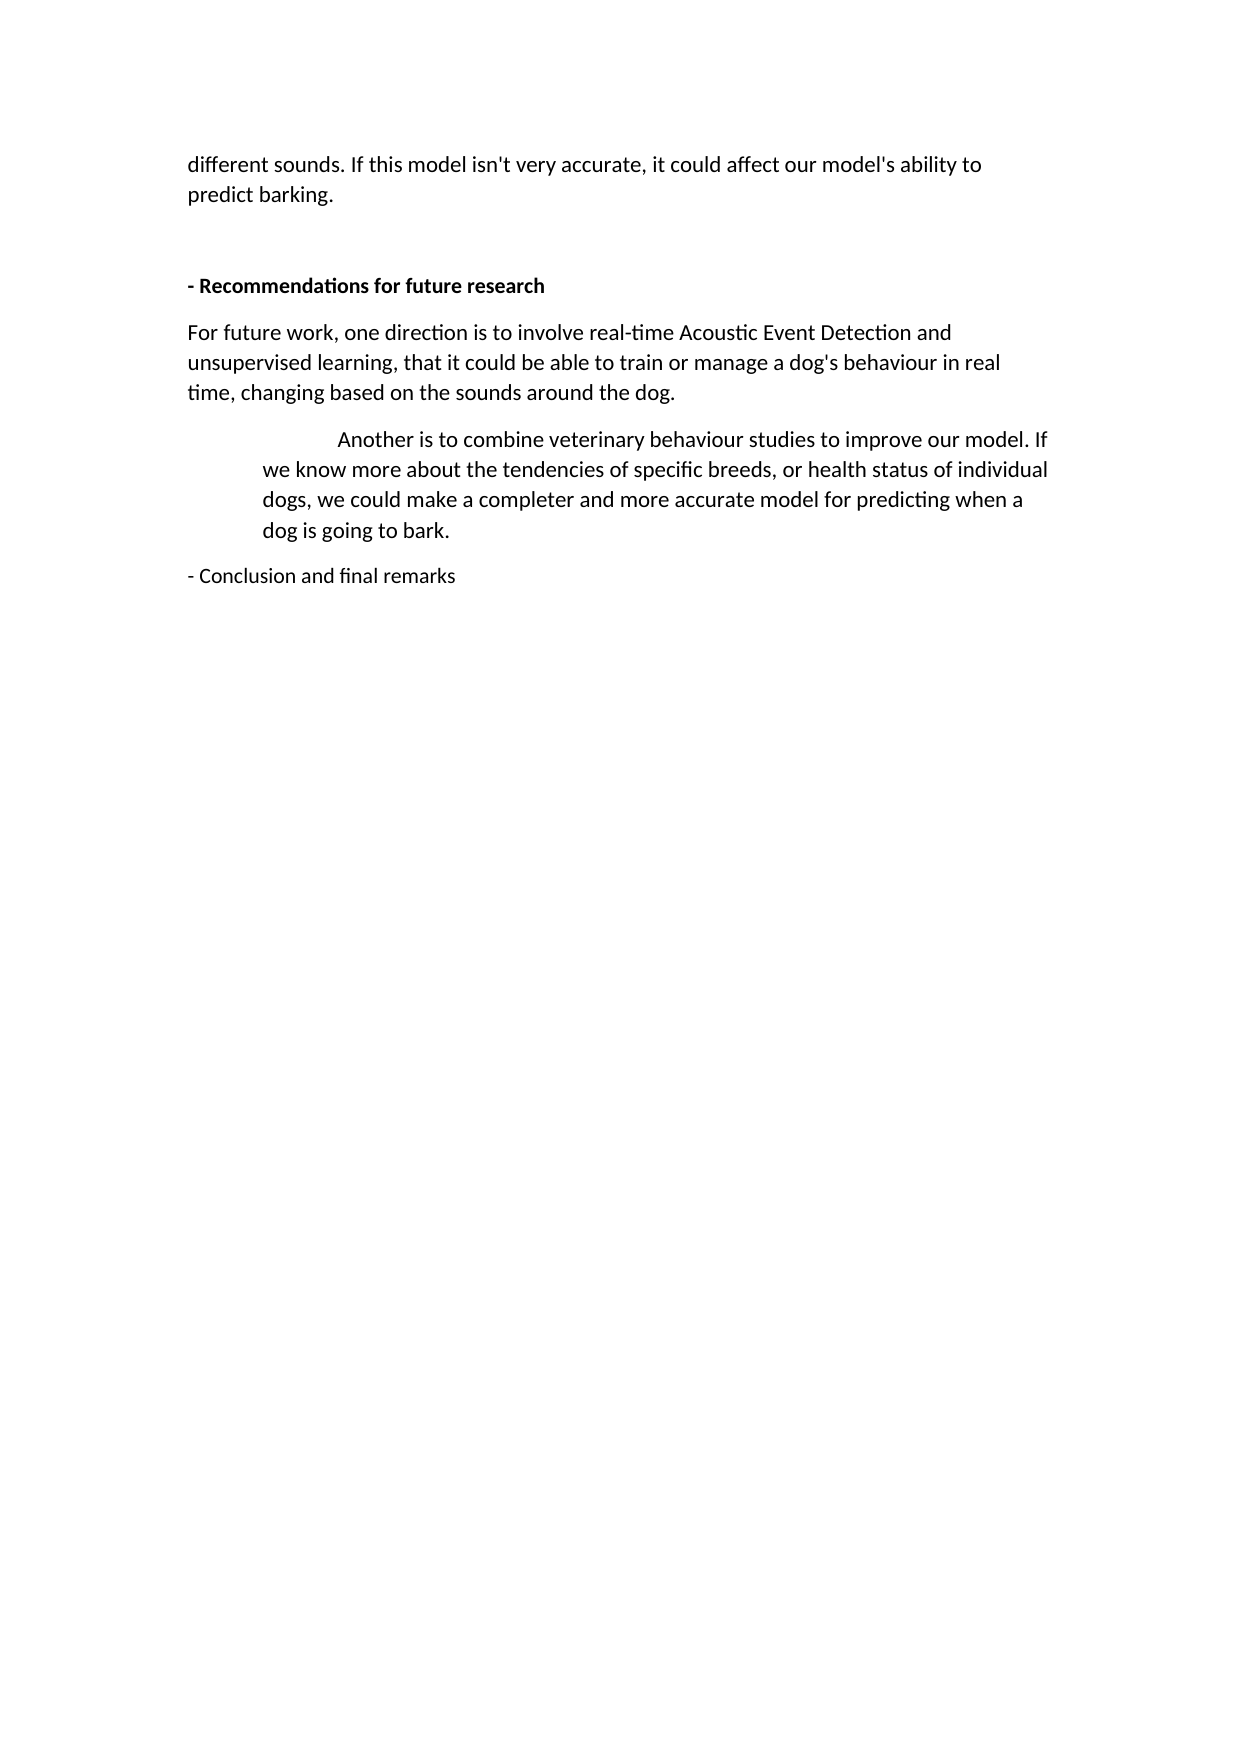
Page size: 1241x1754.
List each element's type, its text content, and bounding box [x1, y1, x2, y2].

text For future work, one direction is to involve real-time Acoustic Event Detection and unsupervised learning, that it could be able to train or manage a dog's behaviour in real time, changing based on the sounds around the dog. [187, 318, 1053, 406]
text - Conclusion and final remarks [187, 563, 1053, 589]
text - Recommendations for future research [187, 272, 1053, 299]
text Another is to combine veterinary behaviour studies to improve our model. If we know more about the tendencies of specific breeds, or health status of individual dogs, we could make a completer and more accurate model for predicting when a dog is going to bark. [262, 425, 1053, 544]
